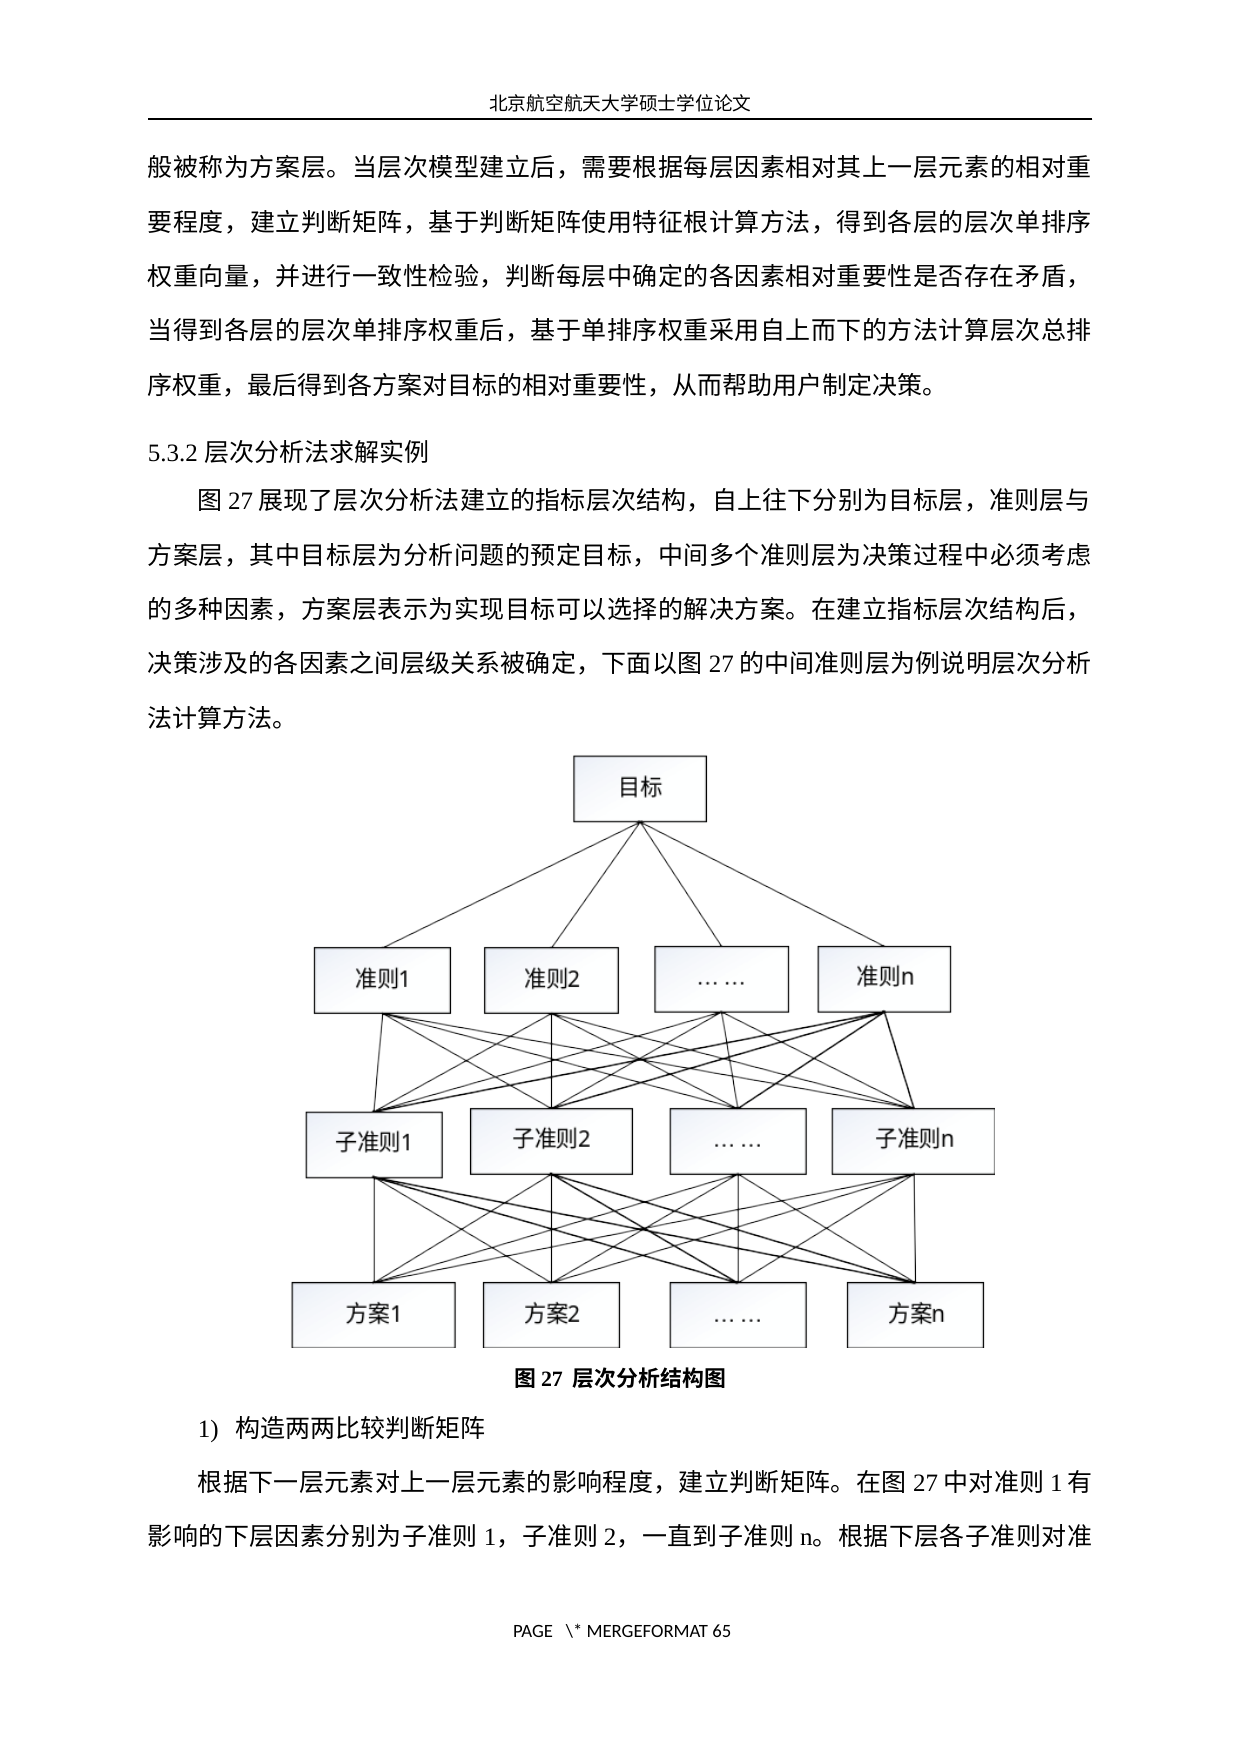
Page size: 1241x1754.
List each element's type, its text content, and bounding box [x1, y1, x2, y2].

text 图27 层次分析结构图 [148, 1361, 1092, 1392]
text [148, 148, 1092, 401]
list 构造两两比较判断矩阵 [198, 1408, 1092, 1444]
text 图27展现了层次分析法建立的指标层次结构，自上往下分别为目标层，准则层与方案层，其中目标层为分析问题的预定目标，中间多个准则层为决策过程中必须考虑的多种因素，方案层表示为实现目标可以选择的解决方案。在建立指标层次结构后，决策涉及的各因素之间层级关系被确定，下面以图27的中间准则层为例说明层次分析法计算方法。 [148, 481, 1092, 734]
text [148, 1462, 1092, 1553]
subtitle 5.3.2 层次分析法求解实例 [148, 432, 1092, 468]
